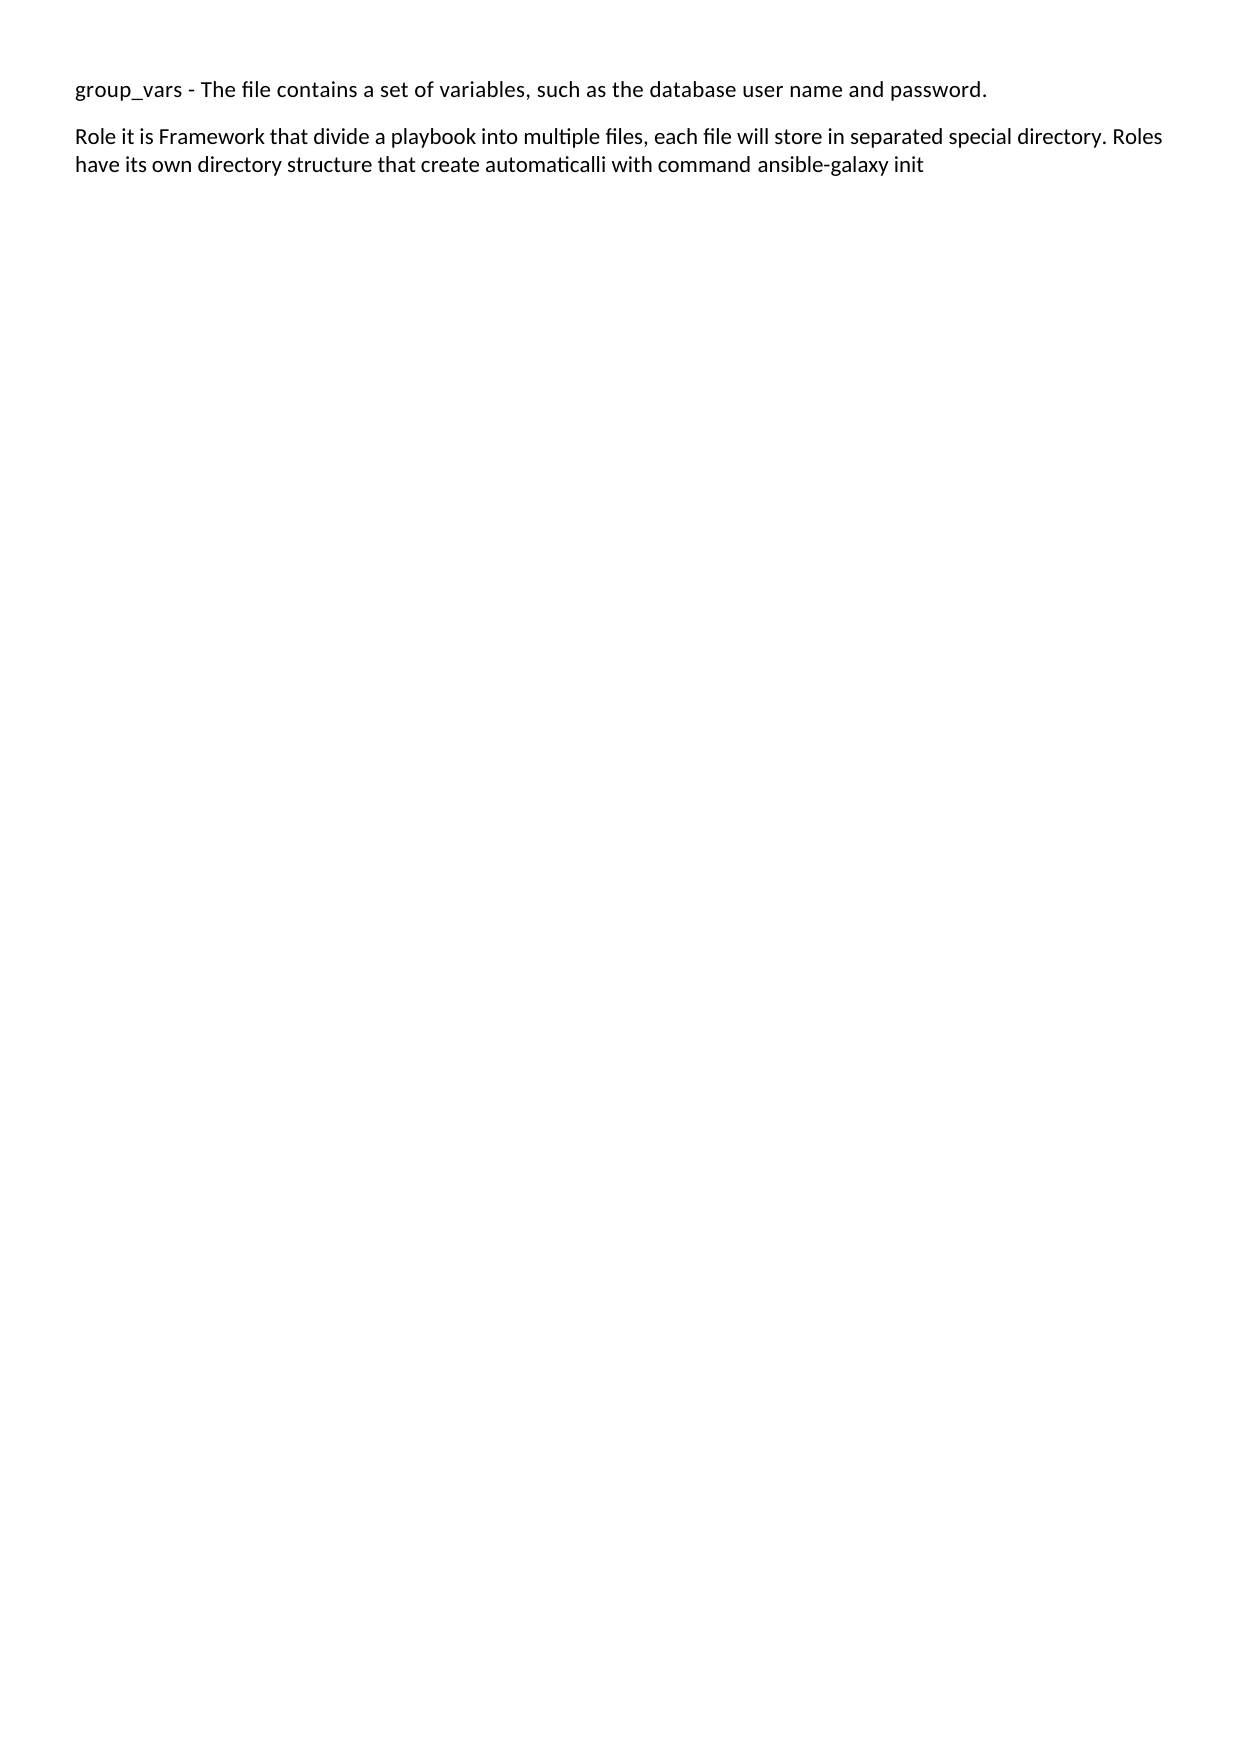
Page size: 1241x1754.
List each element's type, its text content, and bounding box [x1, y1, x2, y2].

text group_vars - The file contains a set of variables, such as the database user name and password. [75, 75, 1165, 103]
text Role it is Framework that divide a playbook into multiple files, each file will store in separated special directory. Roles have its own directory structure that create automaticalli with command ansible-galaxy init [757, 122, 1165, 178]
